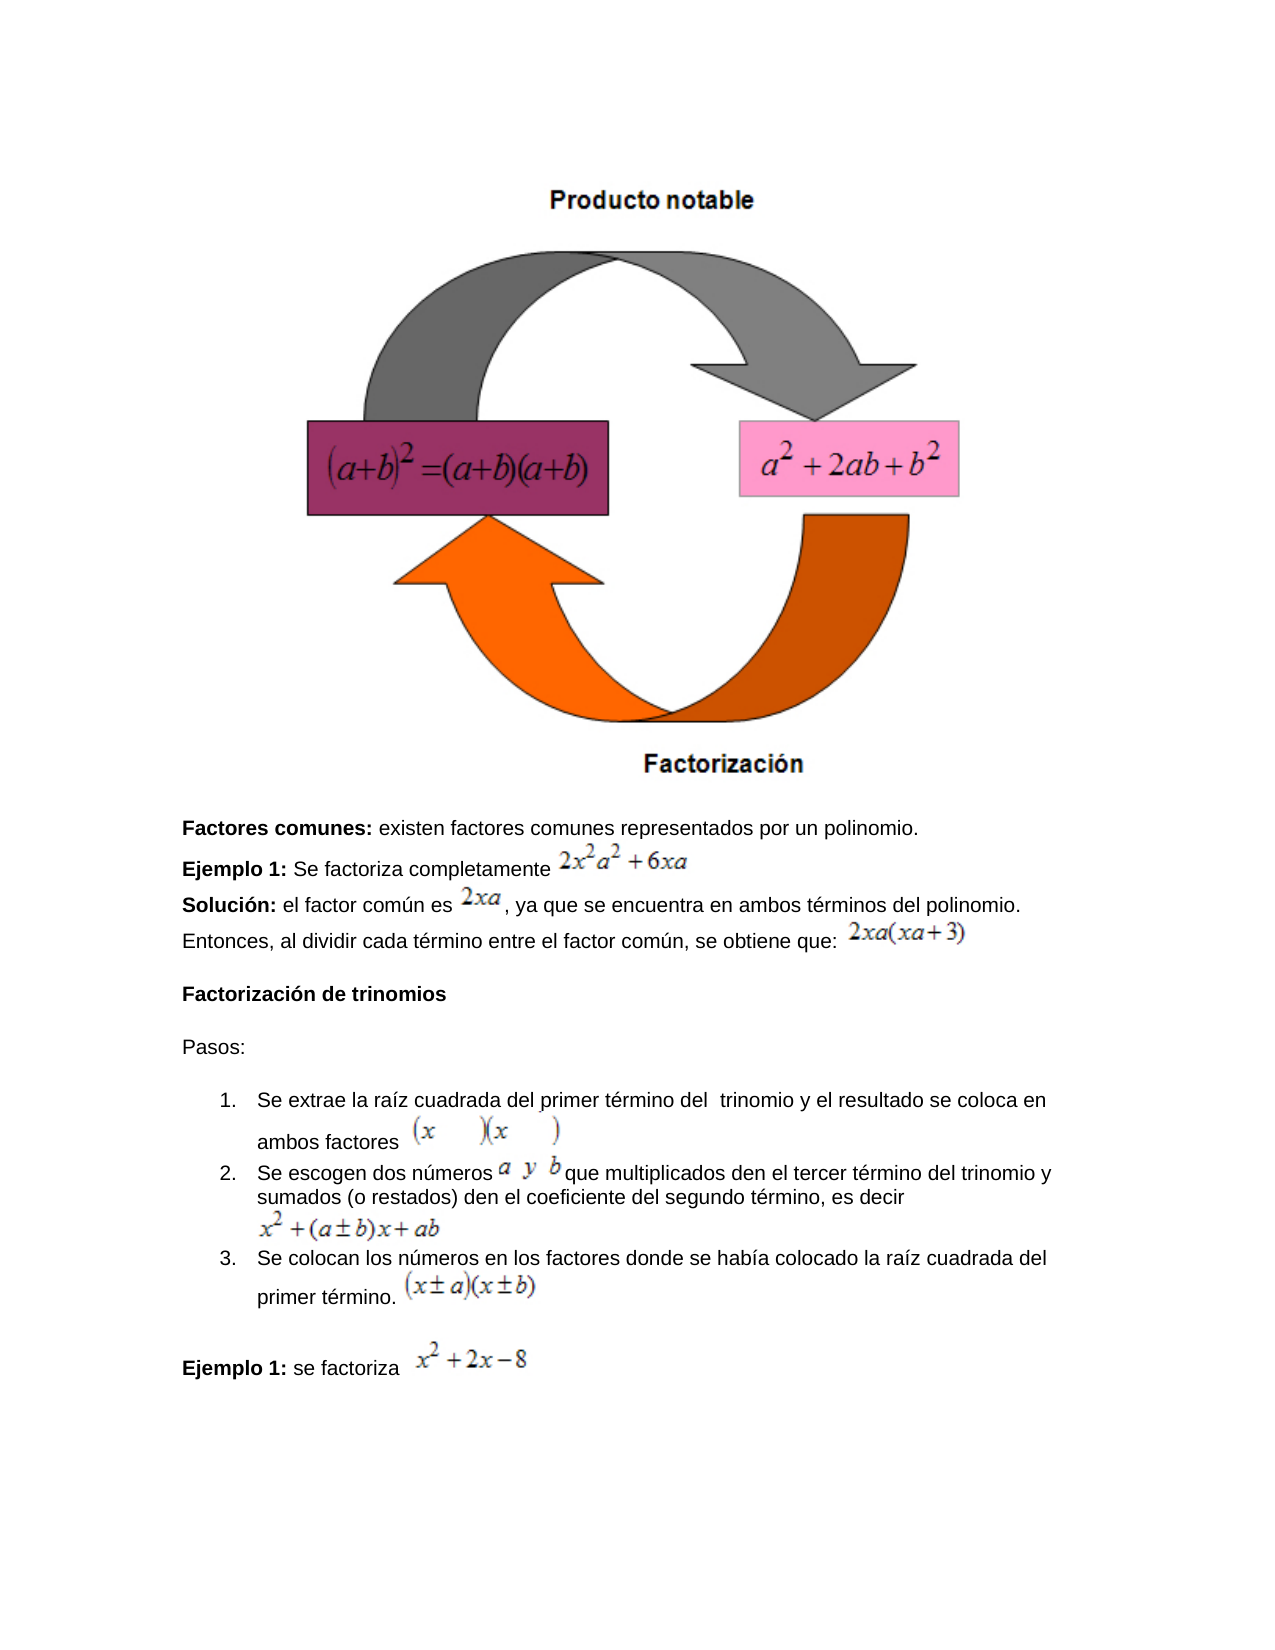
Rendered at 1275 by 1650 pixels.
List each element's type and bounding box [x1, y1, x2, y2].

picture [458, 881, 504, 913]
picture [844, 916, 969, 948]
picture [556, 839, 695, 877]
picture [301, 181, 974, 787]
picture [411, 1337, 533, 1376]
picture [256, 1208, 448, 1246]
picture [498, 1153, 565, 1181]
table_cell [177, 148, 1098, 1414]
picture [402, 1270, 542, 1305]
picture [411, 1111, 564, 1150]
